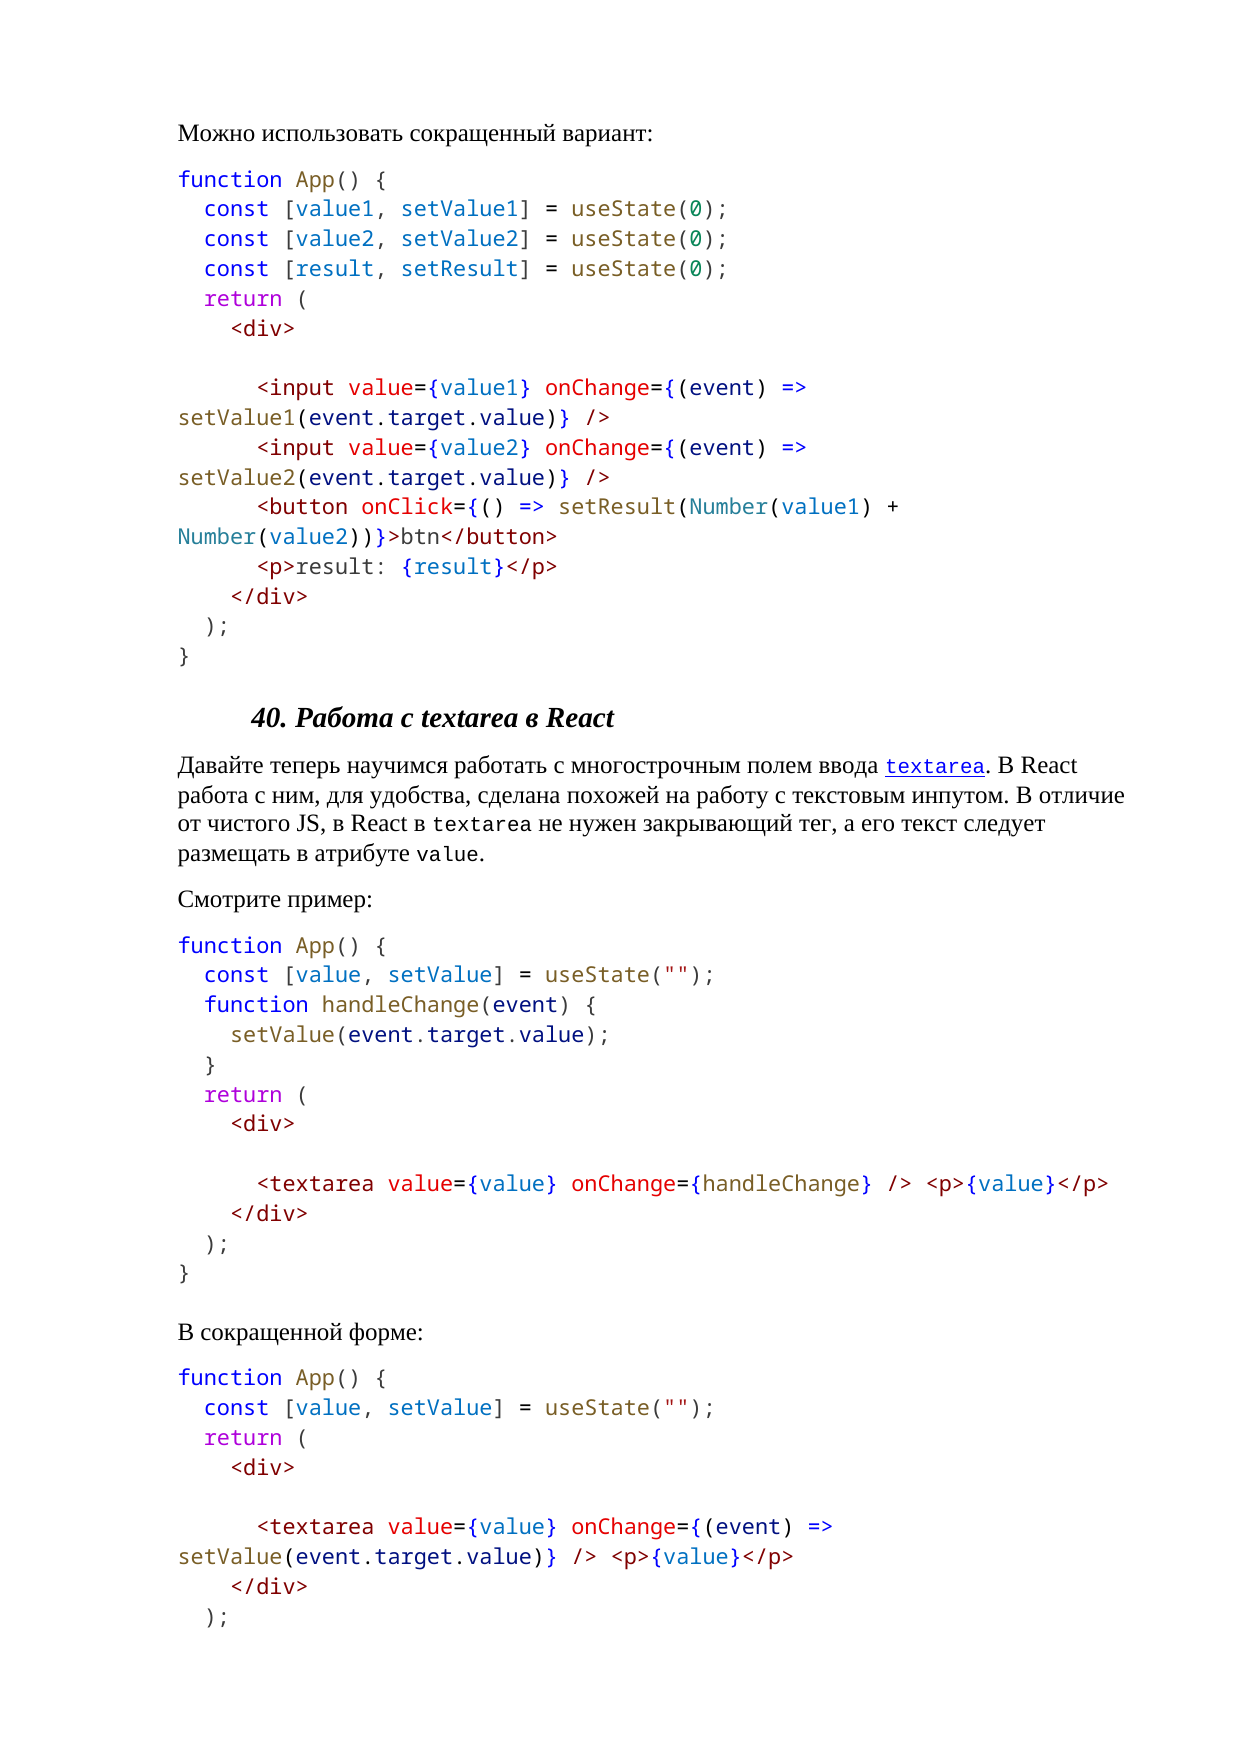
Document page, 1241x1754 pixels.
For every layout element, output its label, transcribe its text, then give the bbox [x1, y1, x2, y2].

text Давайте теперь научимся работать с многострочным полем ввода textarea. В React работа с ним, для удобства, сделана похожей на работу с текстовым инпутом. В отличие от чистого JS, в React в textarea не нужен закрывающий тег, а его текст следует размещать в атрибуте value. [177, 750, 1152, 868]
text <textarea value={value} onChange={(event) => setValue(event.target.value)} /> <p>{value}</p> [177, 1511, 1152, 1571]
text function App() { [177, 163, 1152, 193]
text const [value2, setValue2] = useState(0); [177, 223, 1152, 253]
text function handleChange(event) { [177, 989, 1152, 1019]
text const [result, setResult] = useState(0); [177, 253, 1152, 283]
text setValue(event.target.value); [177, 1019, 1152, 1049]
text return ( [177, 283, 1152, 312]
text const [value1, setValue1] = useState(0); [177, 193, 1152, 223]
text ); [177, 610, 1152, 640]
text } [177, 640, 1152, 670]
text const [value, setValue] = useState(""); [177, 959, 1152, 989]
text } [177, 1257, 1152, 1287]
text </div> [177, 1571, 1152, 1601]
text return ( [177, 1422, 1152, 1452]
text const [value, setValue] = useState(""); [177, 1392, 1152, 1422]
text ); [177, 1601, 1152, 1631]
text </div> [177, 1198, 1152, 1228]
text Смотрите пример: [177, 884, 1152, 913]
text В сокращенной форме: [177, 1317, 1152, 1346]
text return ( [177, 1079, 1152, 1108]
text function App() { [177, 1362, 1152, 1392]
text <div> [177, 1452, 1152, 1482]
text <p>result: {result}</p> [177, 551, 1152, 581]
text </div> [177, 581, 1152, 610]
subtitle 40. Работа с textarea в React [177, 700, 1152, 733]
text Можно использовать сокращенный вариант: [177, 118, 1152, 147]
text <textarea value={value} onChange={handleChange} /> <p>{value}</p> [177, 1168, 1152, 1198]
text <button onClick={() => setResult(Number(value1) + Number(value2))}>btn</button> [177, 491, 1152, 551]
text <input value={value2} onChange={(event) => setValue2(event.target.value)} /> [177, 432, 1152, 491]
text ); [177, 1228, 1152, 1257]
text <input value={value1} onChange={(event) => setValue1(event.target.value)} /> [177, 372, 1152, 432]
text <div> [177, 1108, 1152, 1138]
text function App() { [177, 930, 1152, 959]
text } [177, 1049, 1152, 1079]
text <div> [177, 312, 1152, 342]
